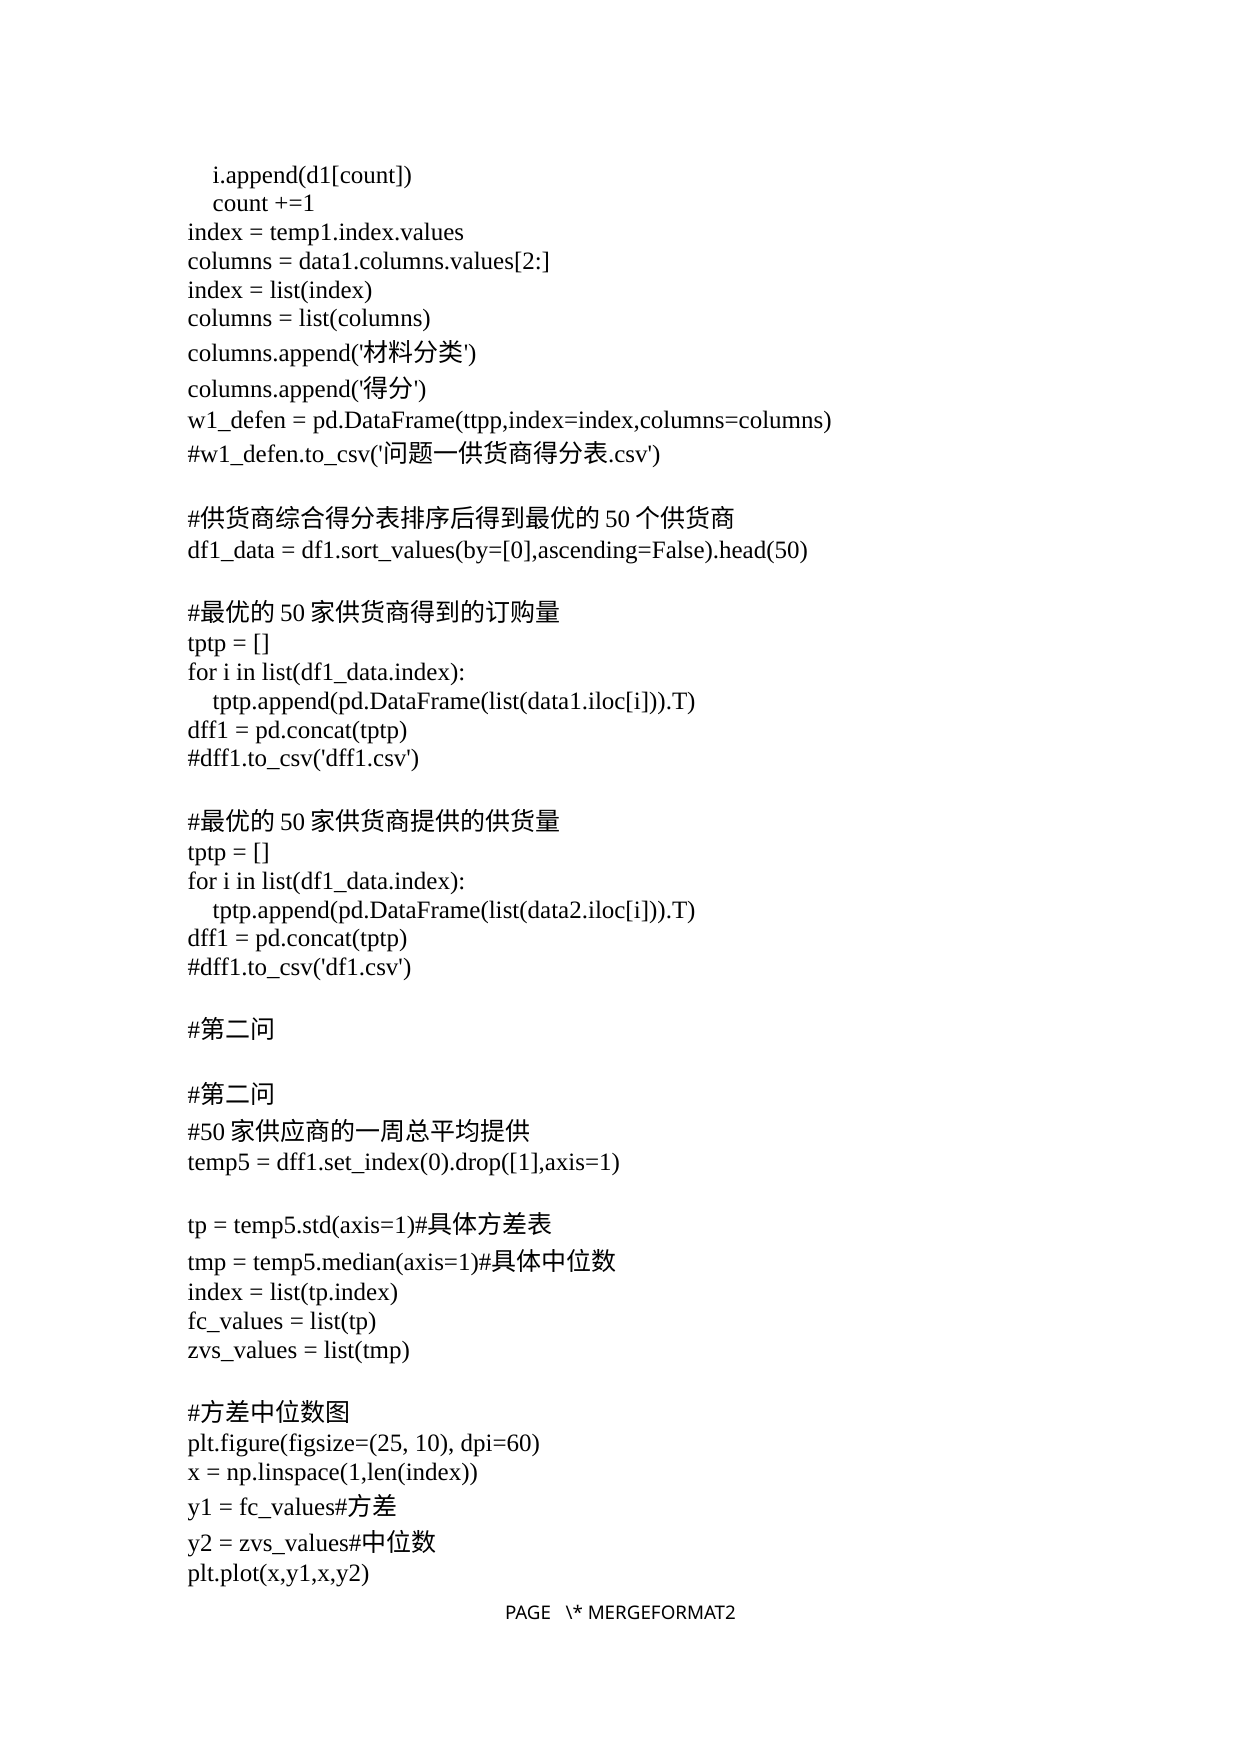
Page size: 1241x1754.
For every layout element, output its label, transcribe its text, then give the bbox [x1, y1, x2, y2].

text #第二问 [187, 1075, 1053, 1111]
text for i in list(df1_data.index): [187, 866, 1053, 895]
text tptp.append(pd.DataFrame(list(data2.iloc[i])).T) [187, 895, 1053, 923]
text plt.figure(figsize=(25, 10), dpi=60) [187, 1428, 1053, 1457]
text x = np.linspace(1,len(index)) [187, 1457, 1053, 1486]
text dff1 = pd.concat(tptp) [187, 715, 1053, 743]
text y1 = fc_values#方差 [187, 1486, 1053, 1522]
text fc_values = list(tp) [187, 1306, 1053, 1335]
text index = temp1.index.values [187, 217, 1053, 246]
text y2 = zvs_values#中位数 [187, 1522, 1053, 1558]
text index = list(index) [187, 275, 1053, 303]
text temp5 = dff1.set_index(0).drop([1],axis=1) [187, 1147, 1053, 1176]
text tptp.append(pd.DataFrame(list(data1.iloc[i])).T) [187, 686, 1053, 715]
text #最优的50家供货商提供的供货量 [187, 801, 1053, 837]
text w1_defen = pd.DataFrame(ttpp,index=index,columns=columns) [187, 405, 1053, 433]
text #w1_defen.to_csv('问题一供货商得分表.csv') [187, 433, 1053, 470]
text plt.plot(x,y1,x,y2) [187, 1558, 1053, 1587]
text dff1 = pd.concat(tptp) [187, 923, 1053, 952]
text #第二问 [187, 1010, 1053, 1046]
text df1_data = df1.sort_values(by=[0],ascending=False).head(50) [187, 535, 1053, 563]
text i.append(d1[count]) [187, 160, 1053, 188]
text tptp = [] [187, 628, 1053, 657]
text #供货商综合得分表排序后得到最优的50个供货商 [187, 498, 1053, 535]
text #50家供应商的一周总平均提供 [187, 1111, 1053, 1147]
text index = list(tp.index) [187, 1277, 1053, 1306]
text #dff1.to_csv('dff1.csv') [187, 743, 1053, 772]
text tmp = temp5.median(axis=1)#具体中位数 [187, 1241, 1053, 1277]
text #dff1.to_csv('df1.csv') [187, 952, 1053, 981]
text columns = data1.columns.values[2:] [187, 246, 1053, 275]
text tptp = [] [187, 837, 1053, 866]
text for i in list(df1_data.index): [187, 657, 1053, 686]
text tp = temp5.std(axis=1)#具体方差表 [187, 1205, 1053, 1241]
text columns.append('材料分类') [187, 332, 1053, 368]
text #最优的50家供货商得到的订购量 [187, 592, 1053, 628]
text columns.append('得分') [187, 368, 1053, 405]
text #方差中位数图 [187, 1392, 1053, 1428]
text zvs_values = list(tmp) [187, 1335, 1053, 1363]
text columns = list(columns) [187, 303, 1053, 332]
text count +=1 [187, 188, 1053, 217]
